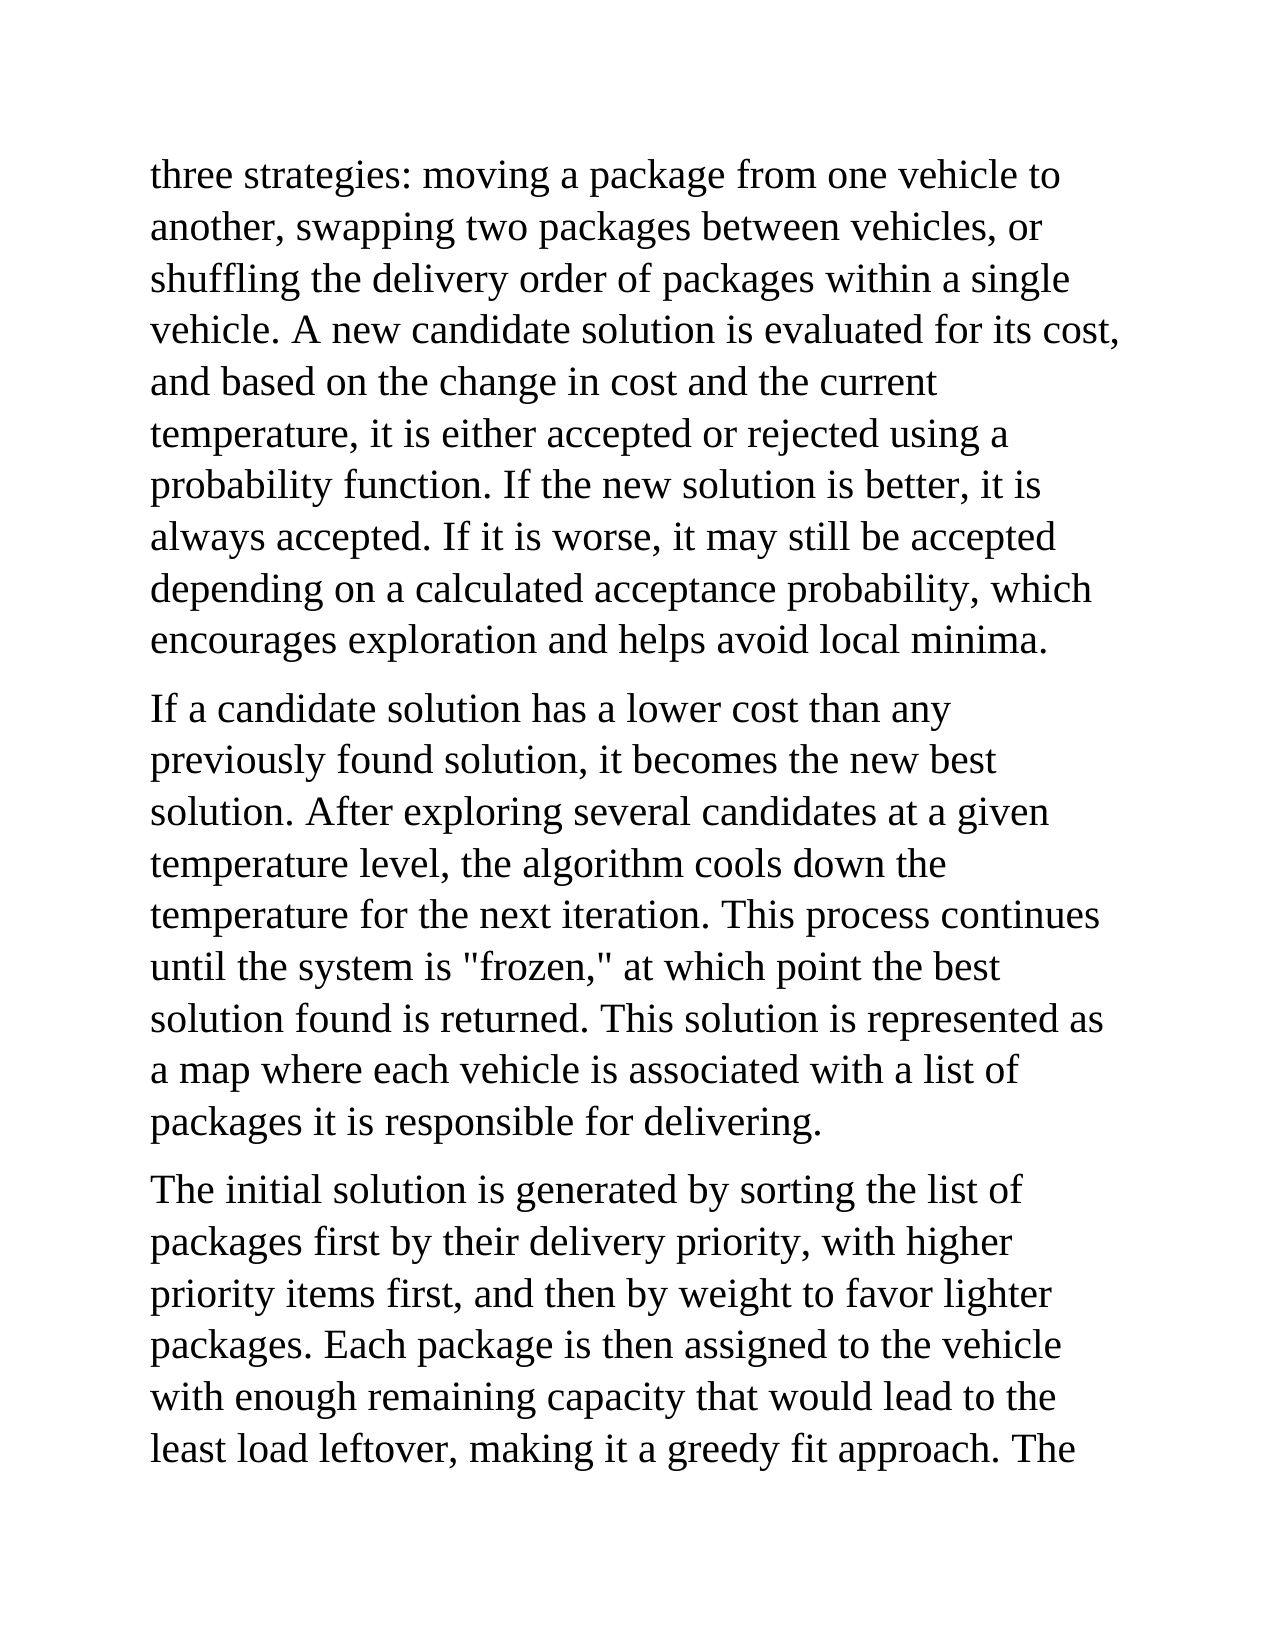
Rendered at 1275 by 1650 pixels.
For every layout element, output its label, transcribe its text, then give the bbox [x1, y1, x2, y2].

text If a candidate solution has a lower cost than any previously found solution, it becomes the new best solution. After exploring several candidates at a given temperature level, the algorithm cools down the temperature for the next iteration. This process continues until the system is "frozen," at which point the best solution found is returned. This solution is represented as a map where each vehicle is associated with a list of packages it is responsible for delivering. [150, 683, 1125, 1144]
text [150, 150, 1125, 663]
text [150, 1165, 1125, 1471]
